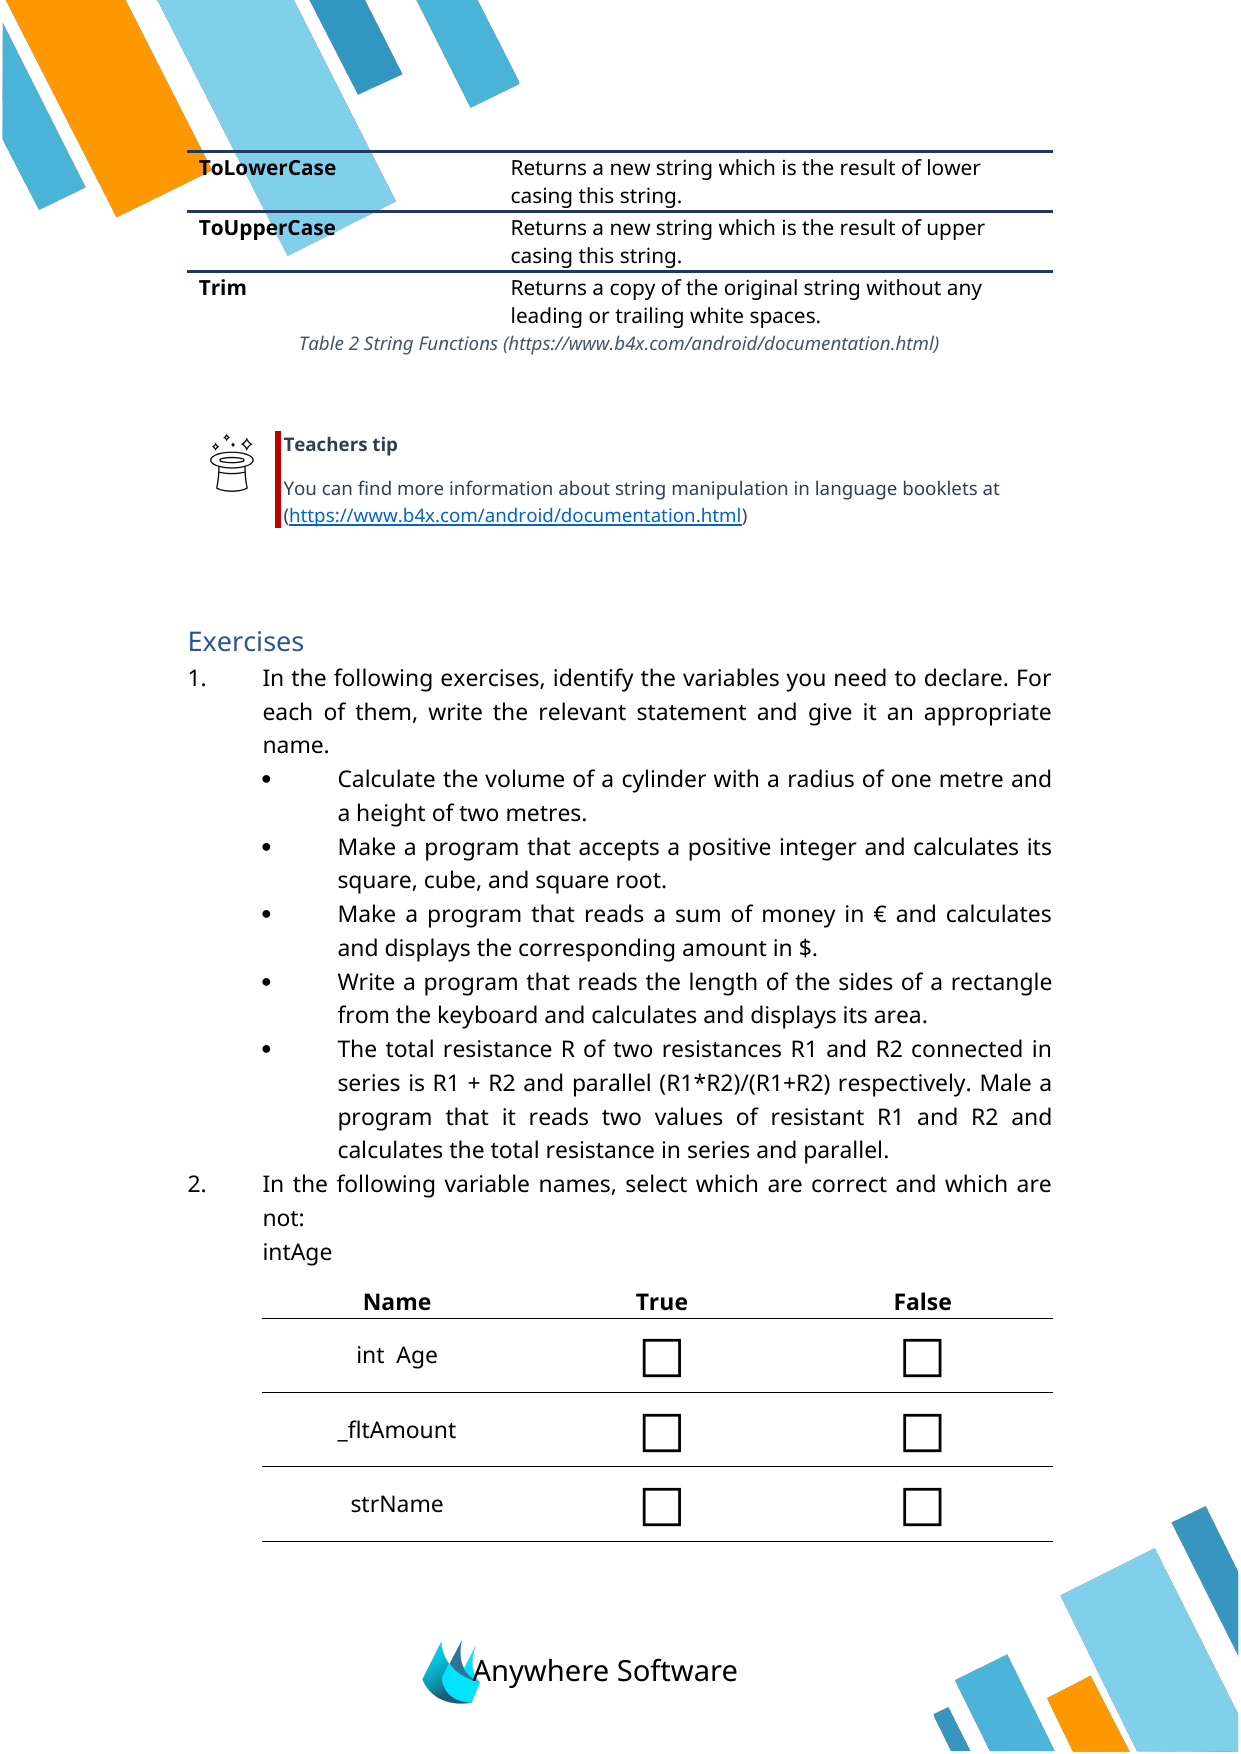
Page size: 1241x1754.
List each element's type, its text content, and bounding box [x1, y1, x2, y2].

table_header False [792, 1286, 1053, 1317]
picture [422, 1640, 481, 1704]
picture [202, 432, 262, 493]
list Make a program that accepts a positive integer and calculates its square, cube, and square root. [262, 831, 1053, 896]
table_cell □ [792, 1319, 1053, 1392]
table_cell Returns a copy of the original string without any leading or trailing white spaces. [499, 273, 1053, 330]
table_header True [532, 1286, 792, 1317]
table_cell ToUpperCase [187, 213, 499, 270]
table_cell □ [792, 1467, 1053, 1541]
subtitle Exercises [187, 622, 1053, 659]
list In the following exercises, identify the variables you need to declare. For each of them, write the relevant statement and give it an appropriate name. [187, 662, 1053, 761]
list Make a program that reads a sum of money in € and calculates and displays the corresponding amount in $. [262, 898, 1053, 963]
table_cell Trim [187, 273, 499, 330]
table_header Name [262, 1286, 532, 1317]
list The total resistance R of two resistances R1 and R2 connected in series is R1 + R2 and parallel (R1*R2)/(R1+R2) respectively. Male a program that it reads two values of resistant R1 and R2 and calculates the total resistance in series and parallel. [262, 1033, 1053, 1166]
table_cell Returns a new string which is the result of upper casing this string. [499, 213, 1053, 270]
picture [2, 0, 520, 256]
table_cell □ [792, 1393, 1053, 1466]
table_cell □ [532, 1319, 792, 1392]
table_cell □ [532, 1467, 792, 1541]
list In the following variable names, select which are correct and which are not: [187, 1168, 1053, 1233]
table_cell Returns a new string which is the result of lower casing this string. [499, 153, 1053, 210]
text Table 2 String Functions (https://www.b4x.com/android/documentation.html) [187, 330, 1053, 356]
table_cell □ [532, 1393, 792, 1466]
table_cell _fltAmount [262, 1393, 532, 1466]
table_cell int Age [262, 1319, 532, 1392]
table_cell strName [262, 1467, 532, 1541]
list Calculate the volume of a cylinder with a radius of one metre and a height of two metres. [262, 763, 1053, 828]
list intAge [262, 1236, 1053, 1267]
list Write a program that reads the length of the sides of a rectangle from the keyboard and calculates and displays its area. [262, 966, 1053, 1031]
table_cell ToLowerCase [187, 153, 499, 210]
picture [933, 1506, 1239, 1752]
